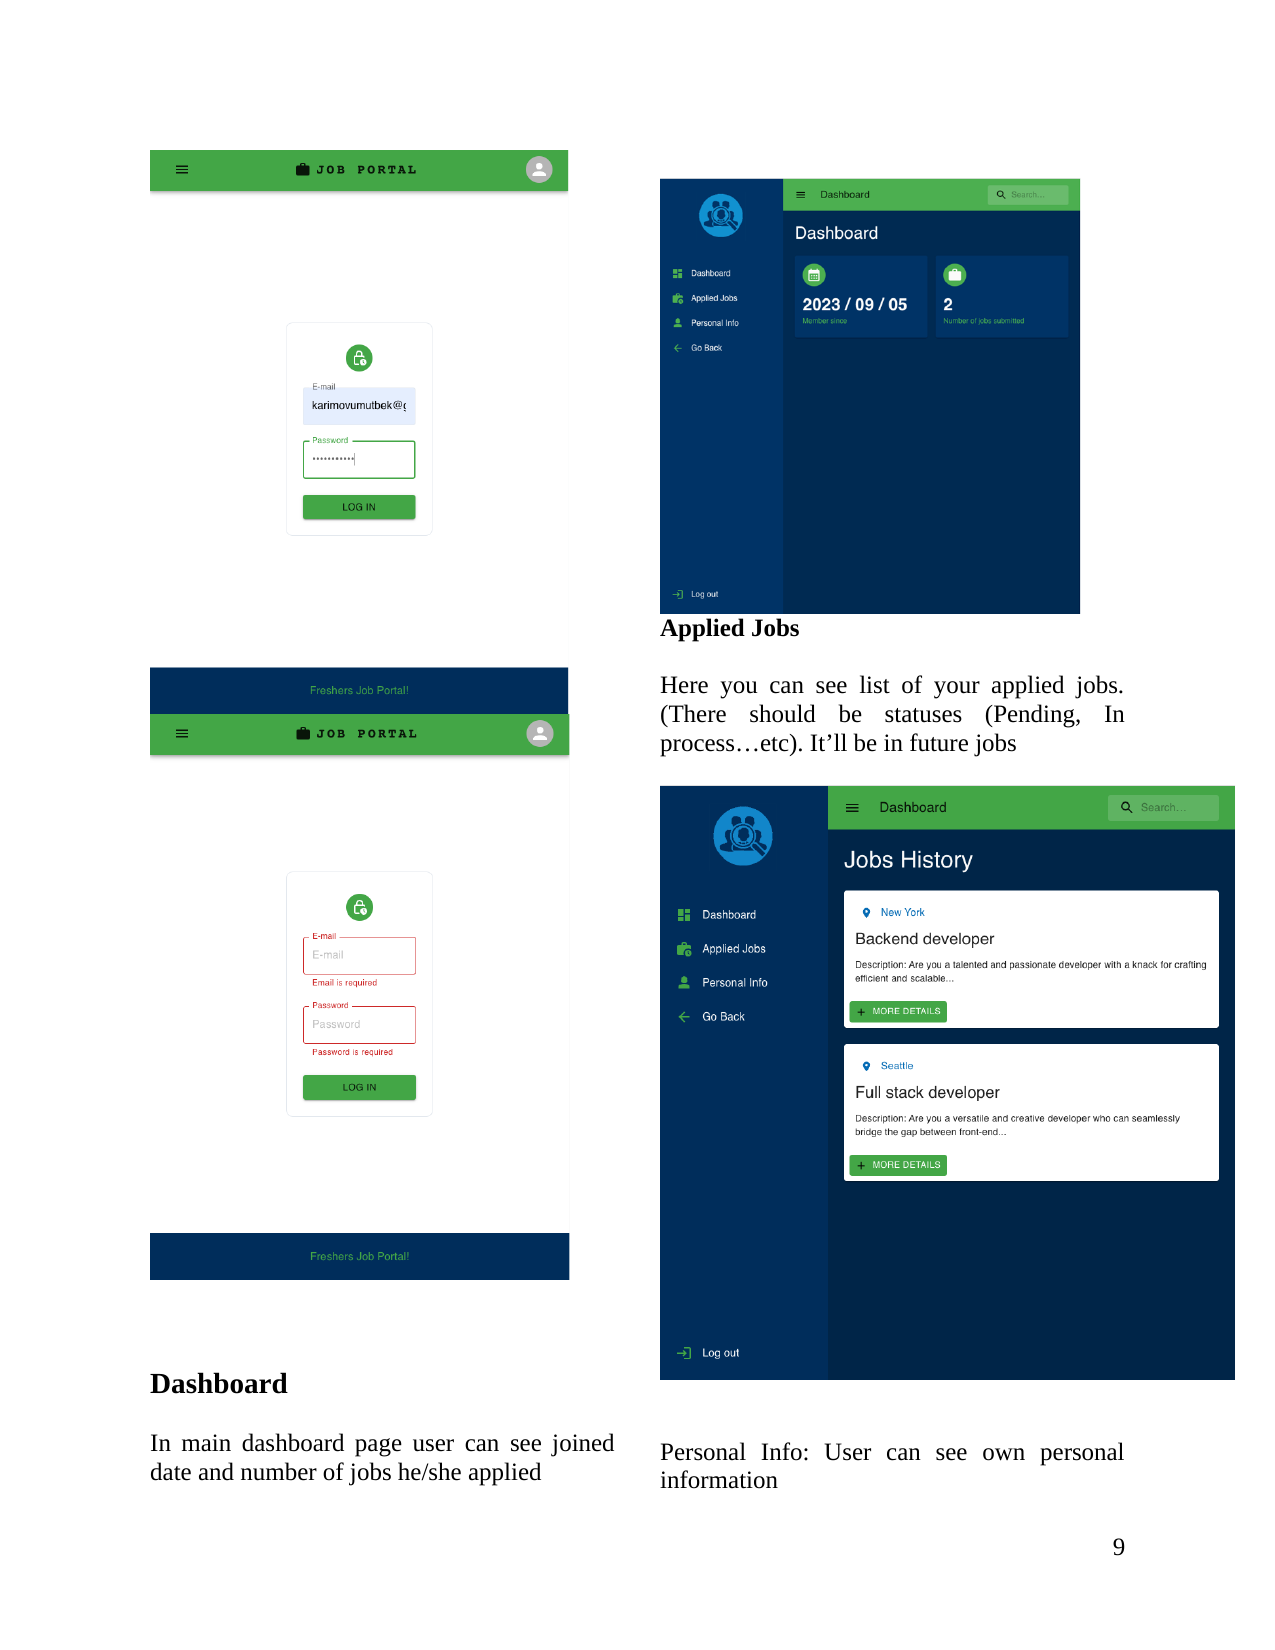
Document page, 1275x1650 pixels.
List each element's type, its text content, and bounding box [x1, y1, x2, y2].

text Applied Jobs [660, 613, 1125, 642]
picture [150, 150, 570, 1280]
text Personal Info: User can see own personal information [660, 1437, 1125, 1494]
text Dashboard [150, 1366, 615, 1400]
picture [660, 785, 1236, 1380]
picture [660, 178, 1081, 614]
text Here you can see list of your applied jobs. (There should be statuses (Pending, In process…etc). It’ll be in future jobs [660, 671, 1125, 757]
text In main dashboard page user can see joined date and number of jobs he/she applied [150, 1428, 615, 1486]
